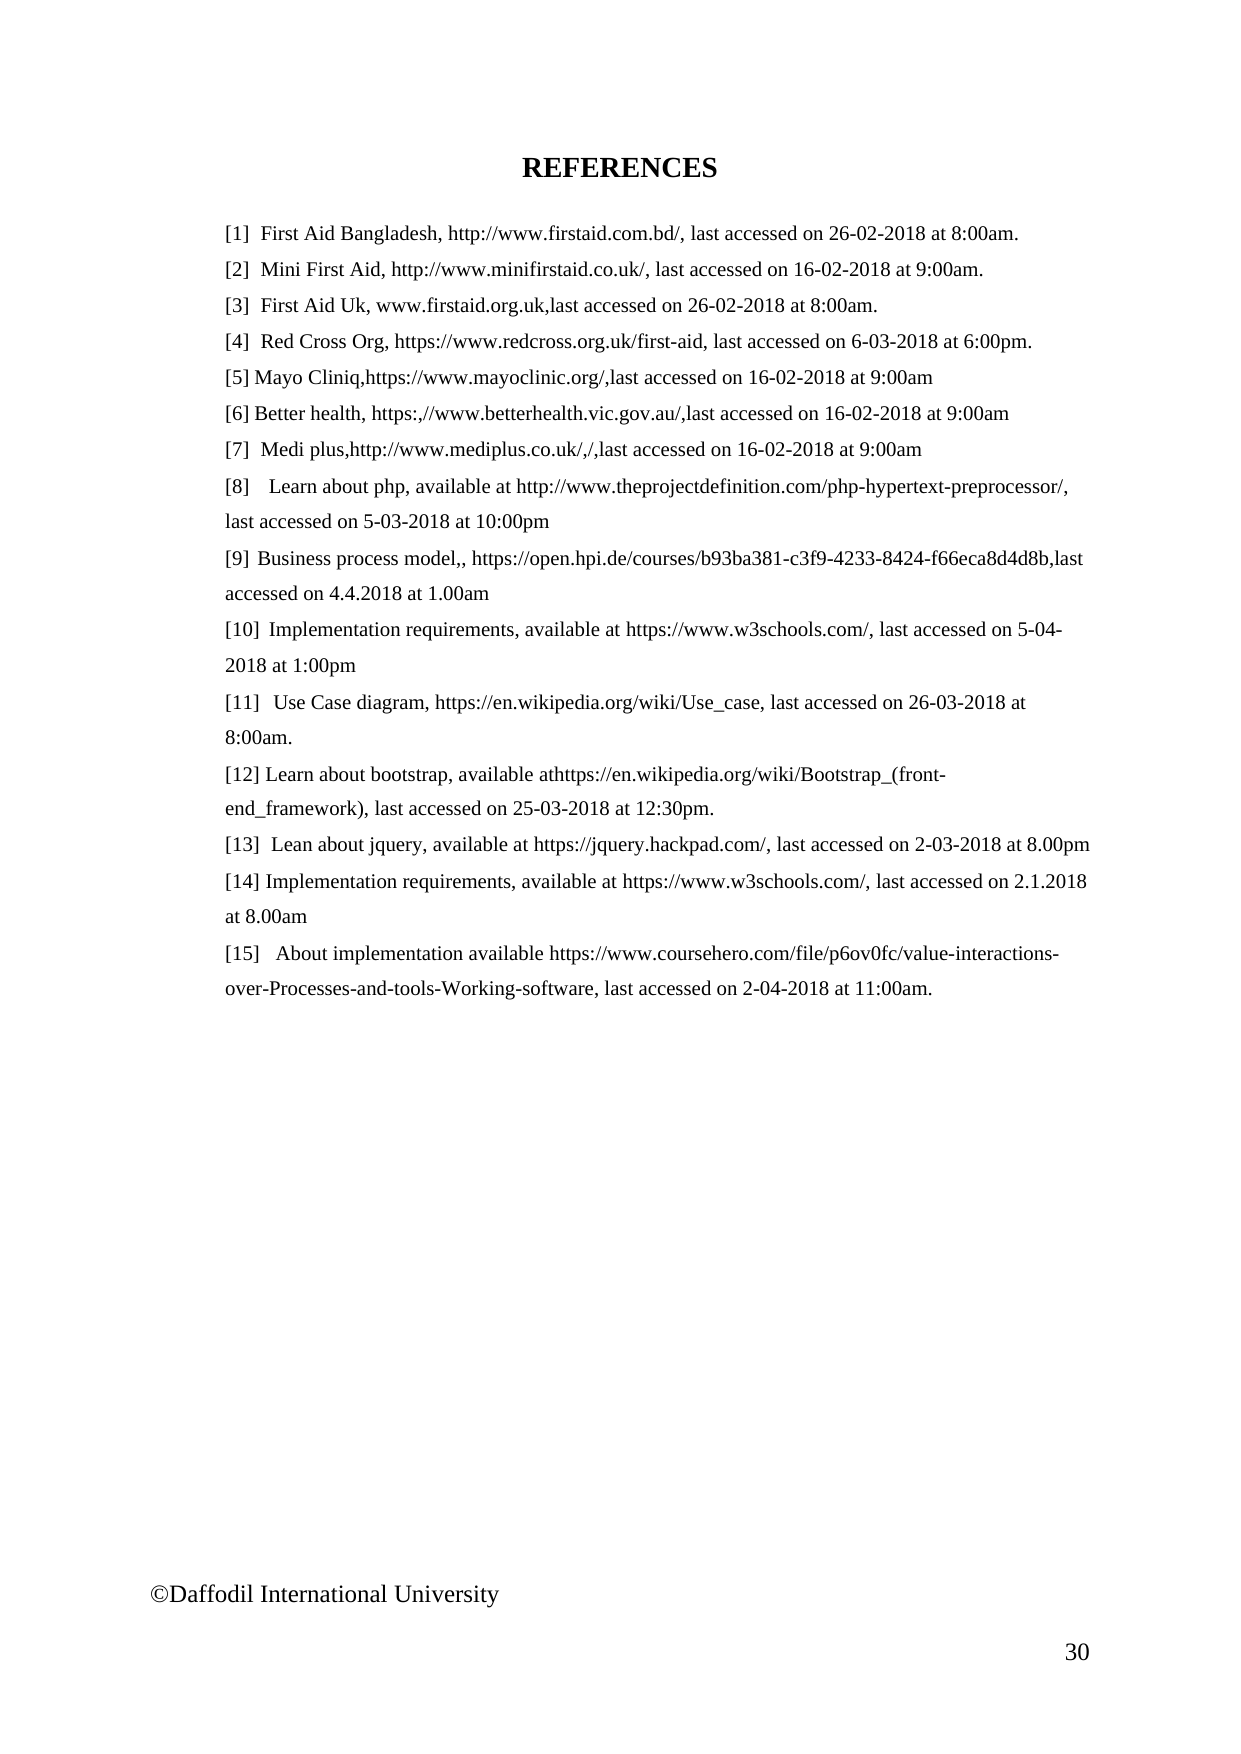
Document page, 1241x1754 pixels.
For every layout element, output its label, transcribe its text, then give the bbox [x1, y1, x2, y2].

list Mini First Aid, http://www.minifirstaid.co.uk/, last accessed on 16-02-2018 at 9:00am. [225, 257, 1092, 281]
list Use Case diagram, https://en.wikipedia.org/wiki/Use_case, last accessed on 26-03-2018 at 8:00am. [225, 690, 1092, 749]
text REFERENCES [150, 150, 1089, 184]
list About implementation available https://www.coursehero.com/file/p6ov0fc/value-interactions-over-Processes-and-tools-Working-software, last accessed on 2-04-2018 at 11:00am. [225, 941, 1089, 1000]
text ©Daffodil International University [150, 1579, 1092, 1608]
list First Aid Uk, www.firstaid.org.uk,last accessed on 26-02-2018 at 8:00am. [225, 293, 1092, 317]
list Lean about jquery, available at https://jquery.hackpad.com/, last accessed on 2-03-2018 at 8.00pm [225, 832, 1092, 856]
list Red Cross Org, https://www.redcross.org.uk/first-aid, last accessed on 6-03-2018 at 6:00pm. [225, 329, 1092, 353]
text 30 [1064, 1637, 1092, 1665]
list Business process model,, https://open.hpi.de/courses/b93ba381-c3f9-4233-8424-f66eca8d4d8b,last accessed on 4.4.2018 at 1.00am [225, 546, 1089, 605]
list Mayo Cliniq,https://www.mayoclinic.org/,last accessed on 16-02-2018 at 9:00am [225, 365, 1092, 389]
list Learn about bootstrap, available athttps://en.wikipedia.org/wiki/Bootstrap_(front-end_framework), last accessed on 25-03-2018 at 12:30pm. [225, 762, 1089, 820]
list Better health, https:,//www.betterhealth.vic.gov.au/,last accessed on 16-02-2018 at 9:00am [225, 401, 1092, 425]
list Learn about php, available at http://www.theprojectdefinition.com/php-hypertext-preprocessor/, last accessed on 5-03-2018 at 10:00pm [225, 474, 1092, 533]
list Implementation requirements, available at https://www.w3schools.com/, last accessed on 2.1.2018 at 8.00am [225, 869, 1089, 928]
list First Aid Bangladesh, http://www.firstaid.com.bd/, last accessed on 26-02-2018 at 8:00am. [225, 221, 1092, 245]
list Implementation requirements, available at https://www.w3schools.com/, last accessed on 5-04- [225, 617, 1092, 641]
text 2018 at 1:00pm [225, 653, 1092, 677]
list Medi plus,http://www.mediplus.co.uk/,/,last accessed on 16-02-2018 at 9:00am [225, 437, 1092, 461]
